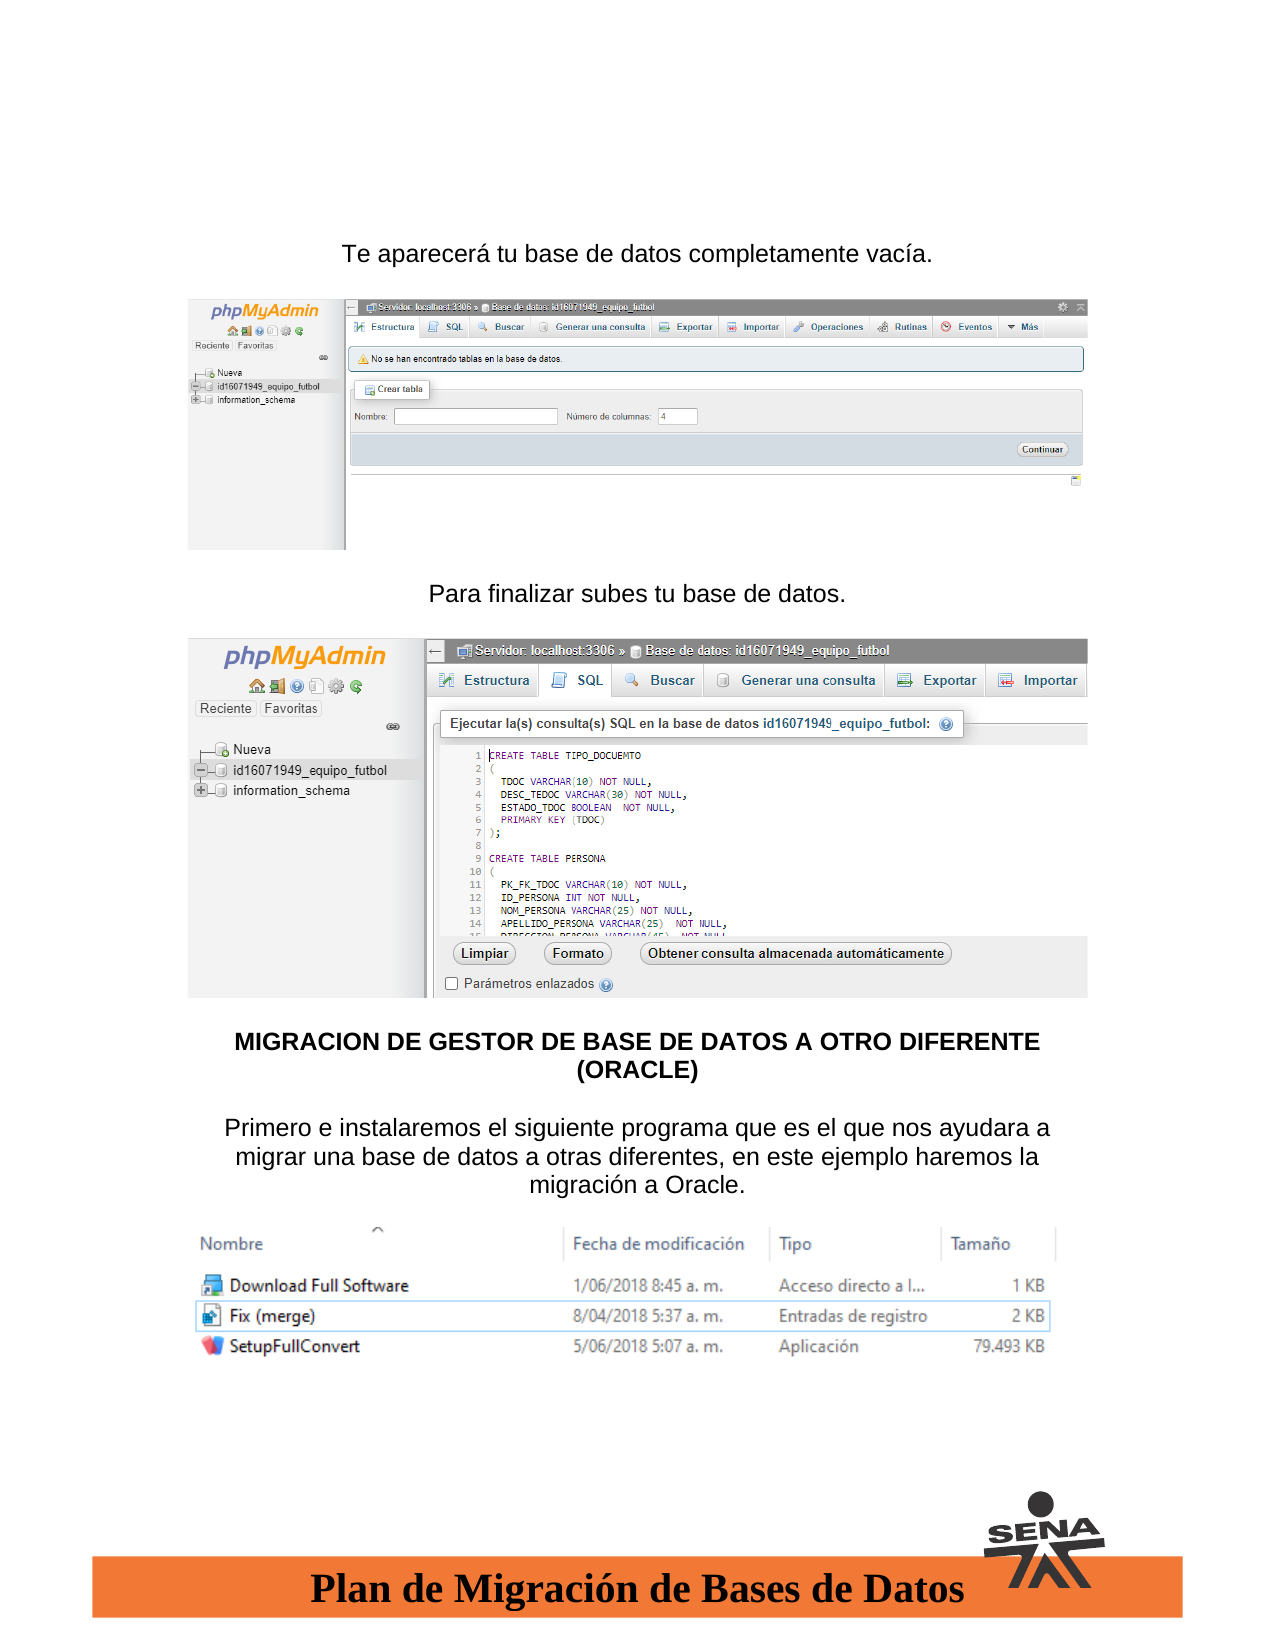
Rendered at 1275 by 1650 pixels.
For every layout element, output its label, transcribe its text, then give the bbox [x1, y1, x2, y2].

picture [187, 1227, 1088, 1374]
text Para finalizar subes tu base de datos. [187, 578, 1087, 607]
text MIGRACION DE GESTOR DE BASE DE DATOS A OTRO DIFERENTE (ORACLE) [187, 1027, 1087, 1084]
picture [187, 636, 1088, 998]
text Te aparecerá tu base de datos completamente vacía. [187, 239, 1087, 267]
picture [187, 296, 1088, 550]
text Primero e instalaremos el siguiente programa que es el que nos ayudara a migrar una base de datos a otras diferentes, en este ejemplo haremos la migración a Oracle. [187, 1113, 1087, 1199]
